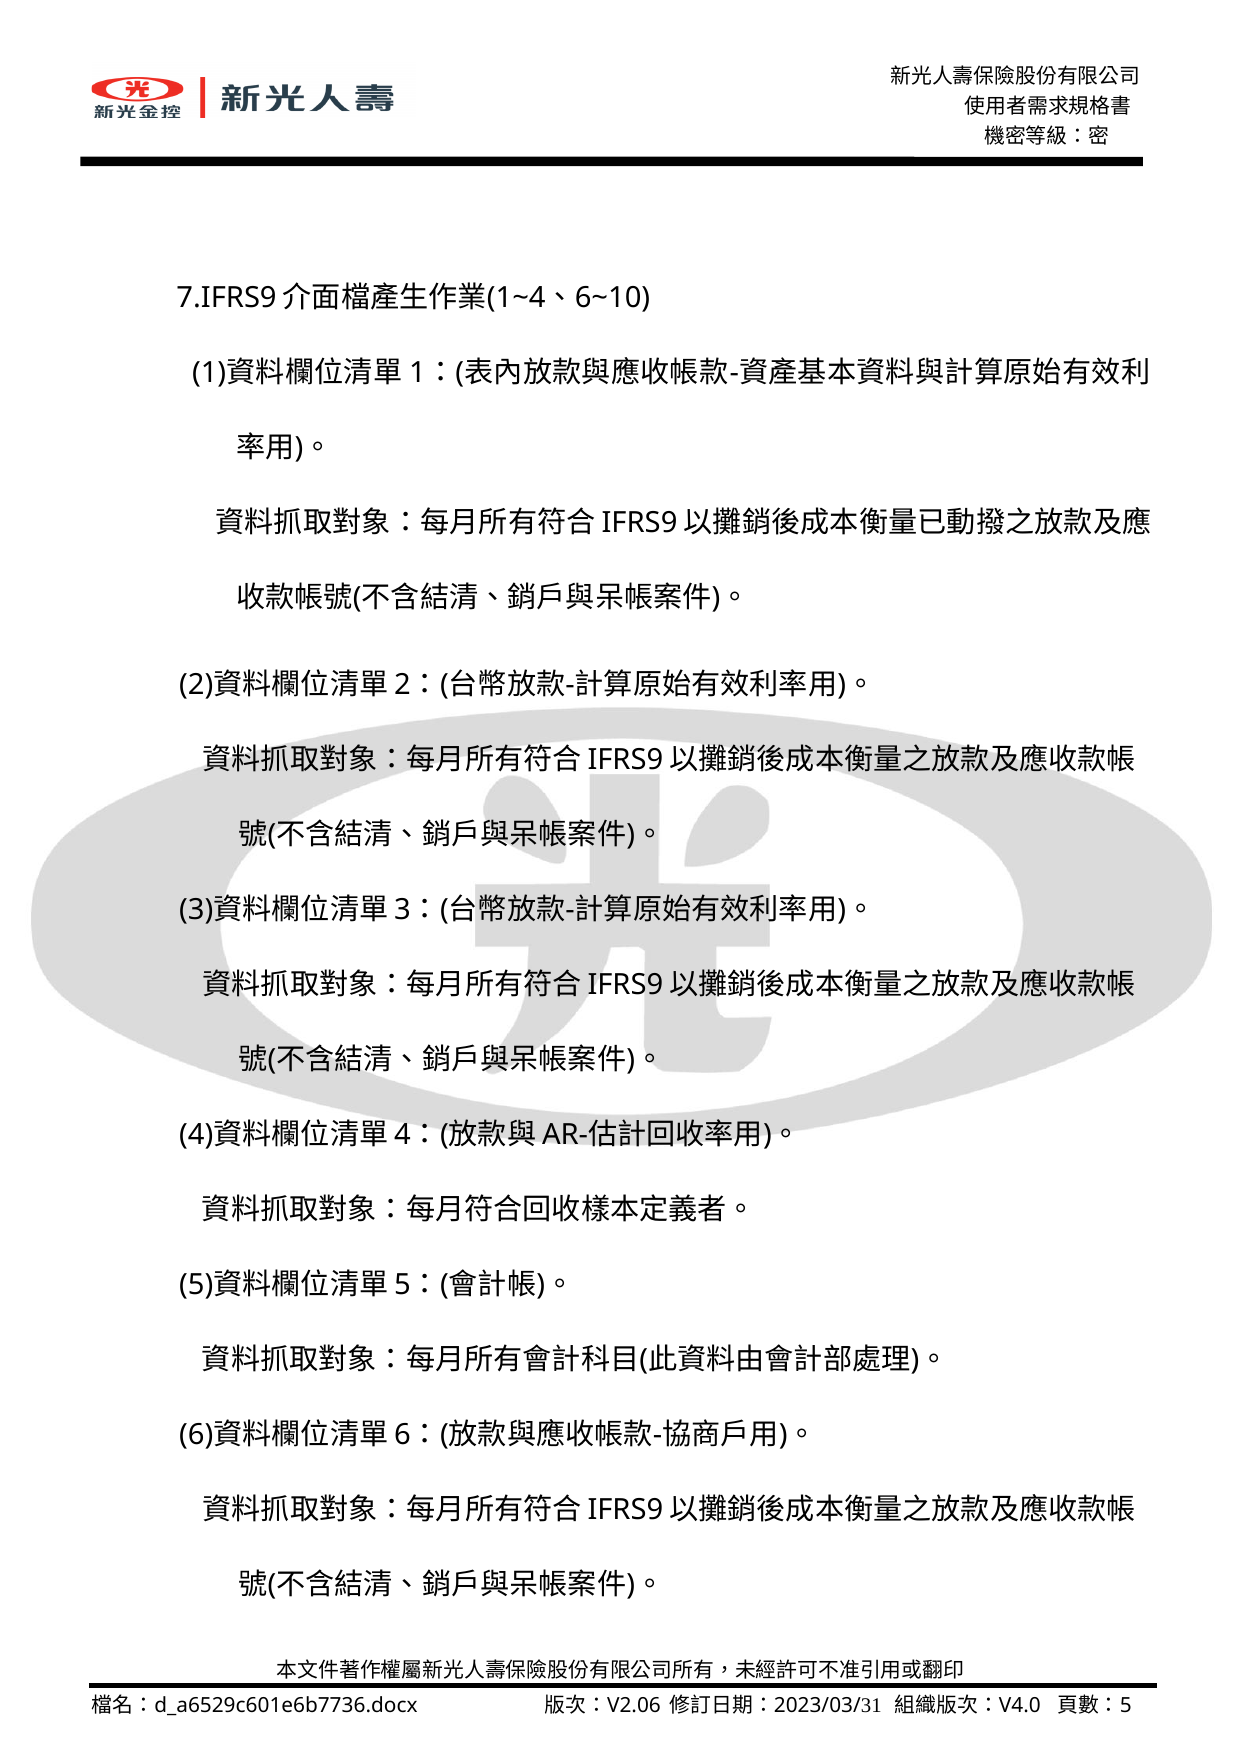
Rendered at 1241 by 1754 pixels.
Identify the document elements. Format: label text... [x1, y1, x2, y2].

picture [1152, 699, 1215, 1152]
list (1)資料欄位清單1：(表內放款與應收帳款-資產基本資料與計算原始有效利率用)。 [192, 332, 1152, 482]
text (3)資料欄位清單3：(台幣放款-計算原始有效利率用)。 [164, 869, 1152, 944]
text 資料抓取對象：每月符合回收樣本定義者。 [164, 1169, 1152, 1244]
text (4)資料欄位清單4：(放款與AR-估計回收率用)。 [164, 1094, 1152, 1169]
picture [25, 699, 164, 1152]
text (6)資料欄位清單6：(放款與應收帳款-協商戶用)。 [164, 1394, 1152, 1469]
text 資料抓取對象：每月所有符合IFRS9以攤銷後成本衡量之放款及應收款帳號(不含結清、銷戶與呆帳案件)。 [164, 1469, 1152, 1619]
text 資料抓取對象：每月所有符合IFRS9以攤銷後成本衡量之放款及應收款帳號(不含結清、銷戶與呆帳案件)。 [164, 944, 1152, 1094]
list 資料抓取對象：每月所有符合IFRS9以攤銷後成本衡量已動撥之放款及應收款帳號(不含結清、銷戶與呆帳案件)。 [192, 482, 1152, 632]
text (5)資料欄位清單5：(會計帳)。 [164, 1244, 1152, 1319]
text (2)資料欄位清單2：(台幣放款-計算原始有效利率用)。 [164, 644, 1152, 719]
text 資料抓取對象：每月所有符合IFRS9以攤銷後成本衡量之放款及應收款帳號(不含結清、銷戶與呆帳案件)。 [164, 719, 1152, 869]
text 7.IFRS9介面檔產生作業(1~4、6~10) [176, 257, 1152, 332]
text 資料抓取對象：每月所有會計科目(此資料由會計部處理)。 [164, 1319, 1152, 1394]
picture [91, 61, 417, 118]
